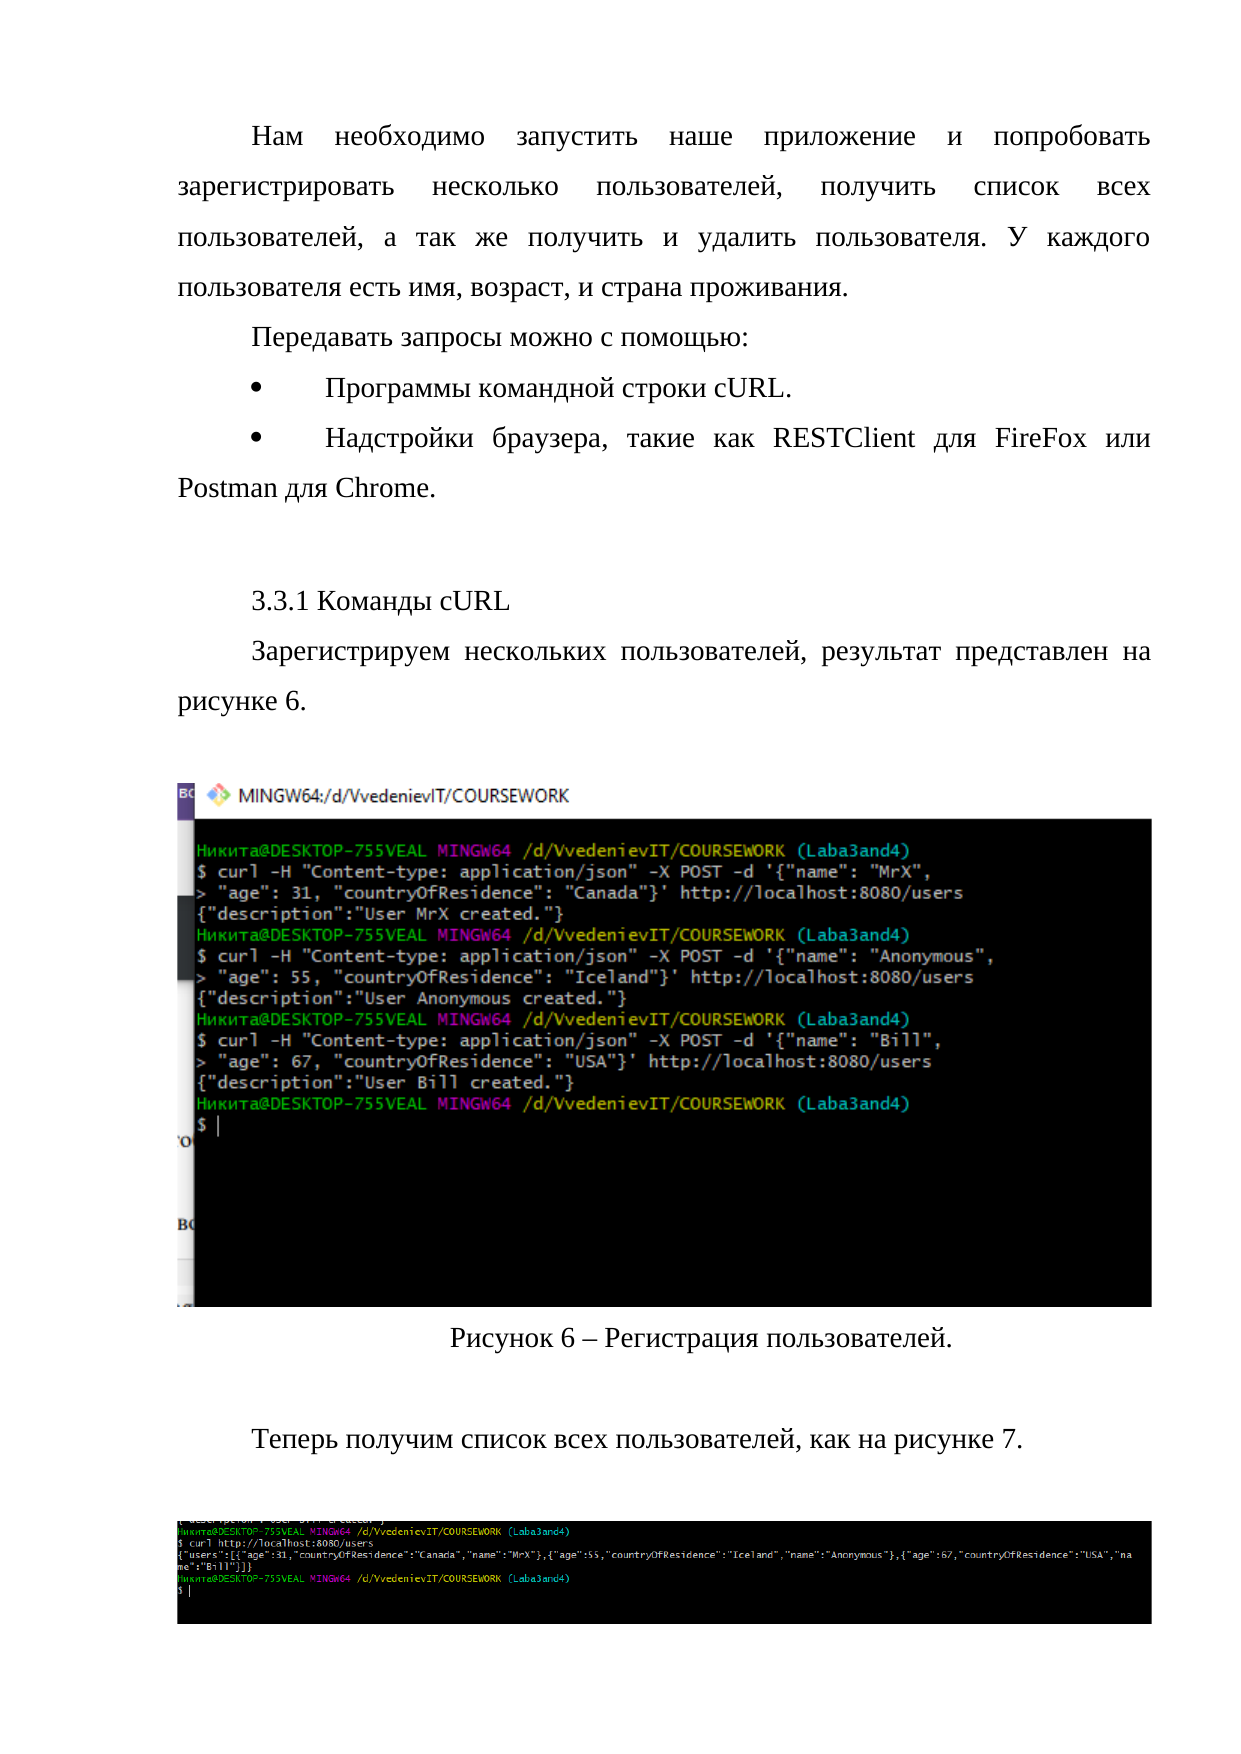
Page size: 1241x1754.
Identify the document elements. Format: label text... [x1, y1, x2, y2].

text Рисунок 6 – Регистрация пользователей. [177, 1320, 1152, 1354]
text 3.3.1 Команды cURL [177, 583, 1152, 616]
text Теперь получим список всех пользователей, как на рисунке 7. [177, 1421, 1152, 1454]
text Зарегистрируем нескольких пользователей, результат представлен на рисунке 6. [177, 633, 1152, 717]
picture [177, 1521, 1152, 1624]
text Передавать запросы можно с помощью: [177, 319, 1152, 353]
picture [177, 783, 1152, 1307]
text Нам необходимо запустить наше приложение и попробовать зарегистрировать несколько пользователей, получить список всех пользователей, а так же получить и удалить пользователя. У каждого пользователя есть имя, возраст, и страна проживания. [177, 118, 1152, 303]
list Программы командной строки cURL. [177, 370, 1152, 403]
list Надстройки браузера, такие как RESTClient для FireFox или Postman для Chrome. [177, 420, 1152, 504]
